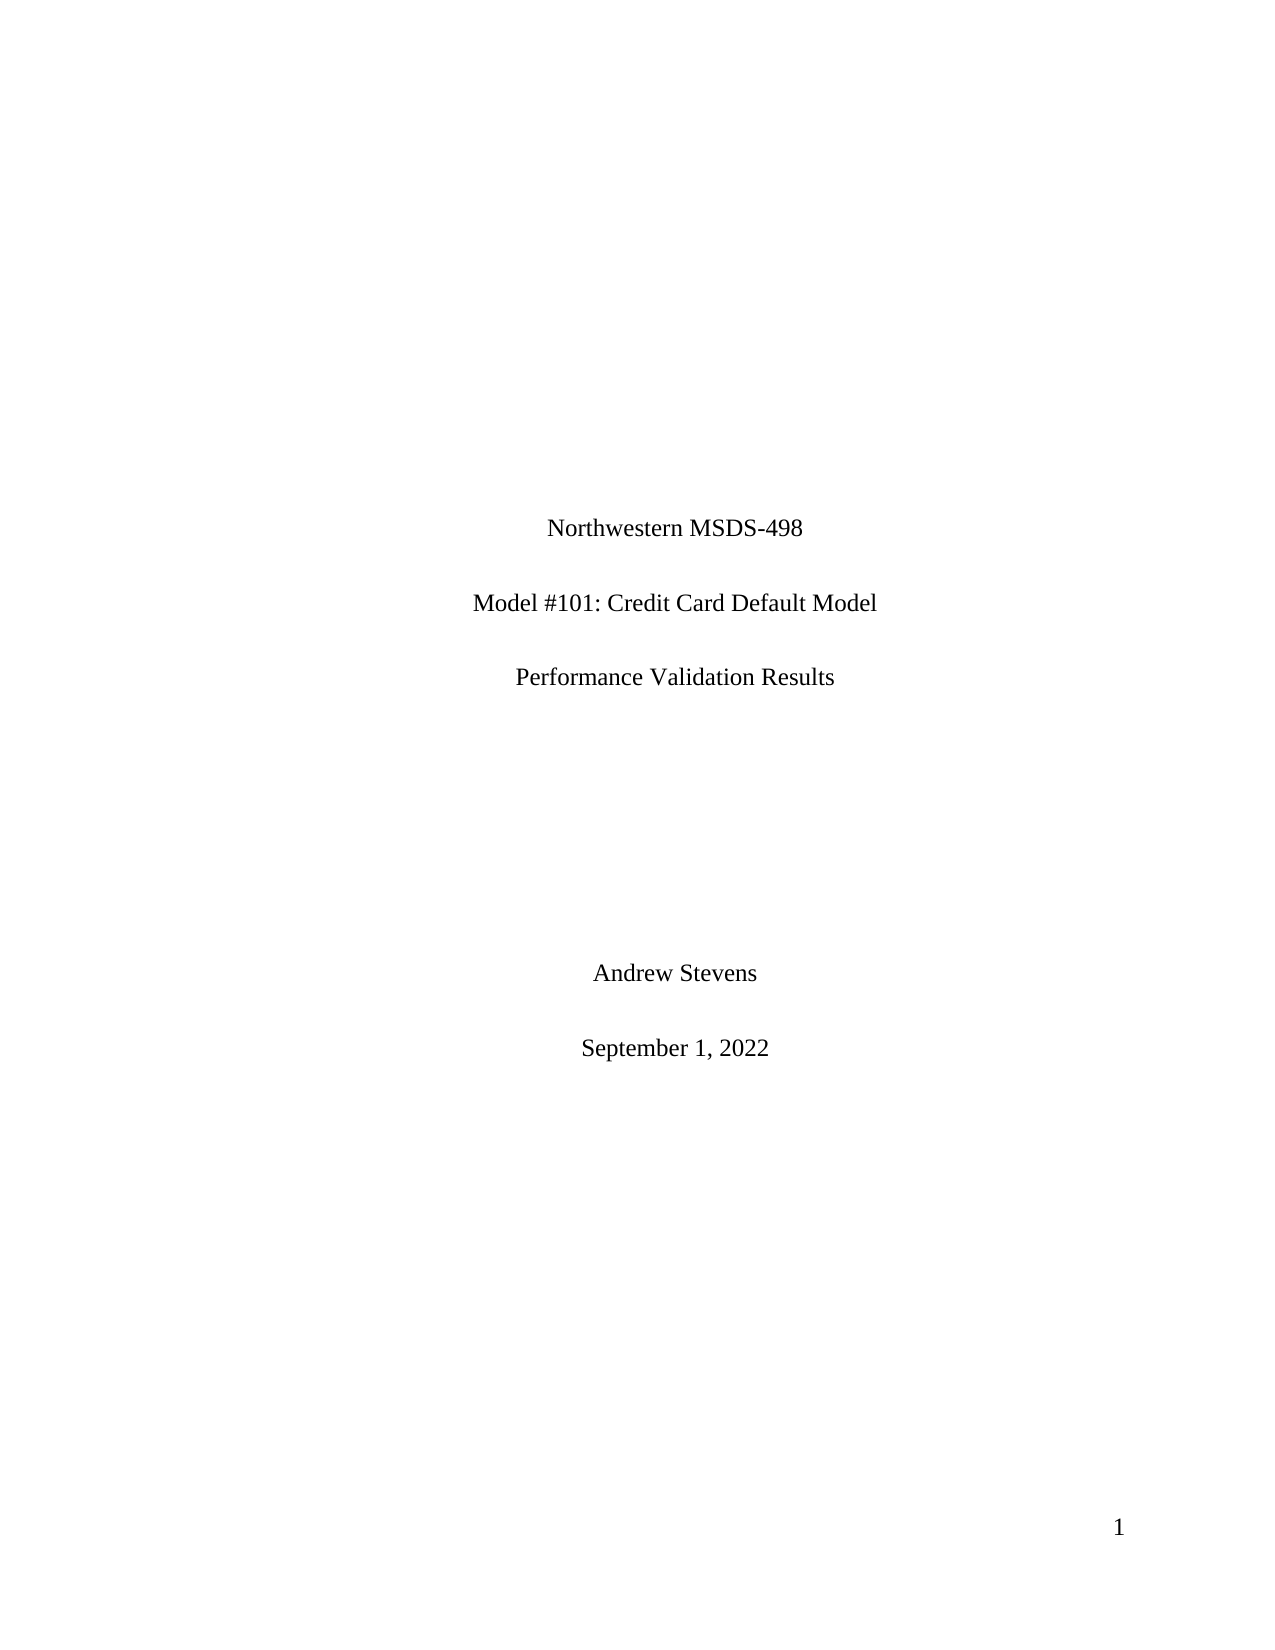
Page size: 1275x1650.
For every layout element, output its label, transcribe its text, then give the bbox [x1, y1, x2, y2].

text Model #101: Credit Card Default Model [150, 588, 1125, 616]
text Performance Validation Results [150, 662, 1125, 691]
text Andrew Stevens [150, 958, 1125, 987]
text September 1, 2022 [150, 1033, 1125, 1061]
text Northwestern MSDS-498 [150, 513, 1125, 542]
